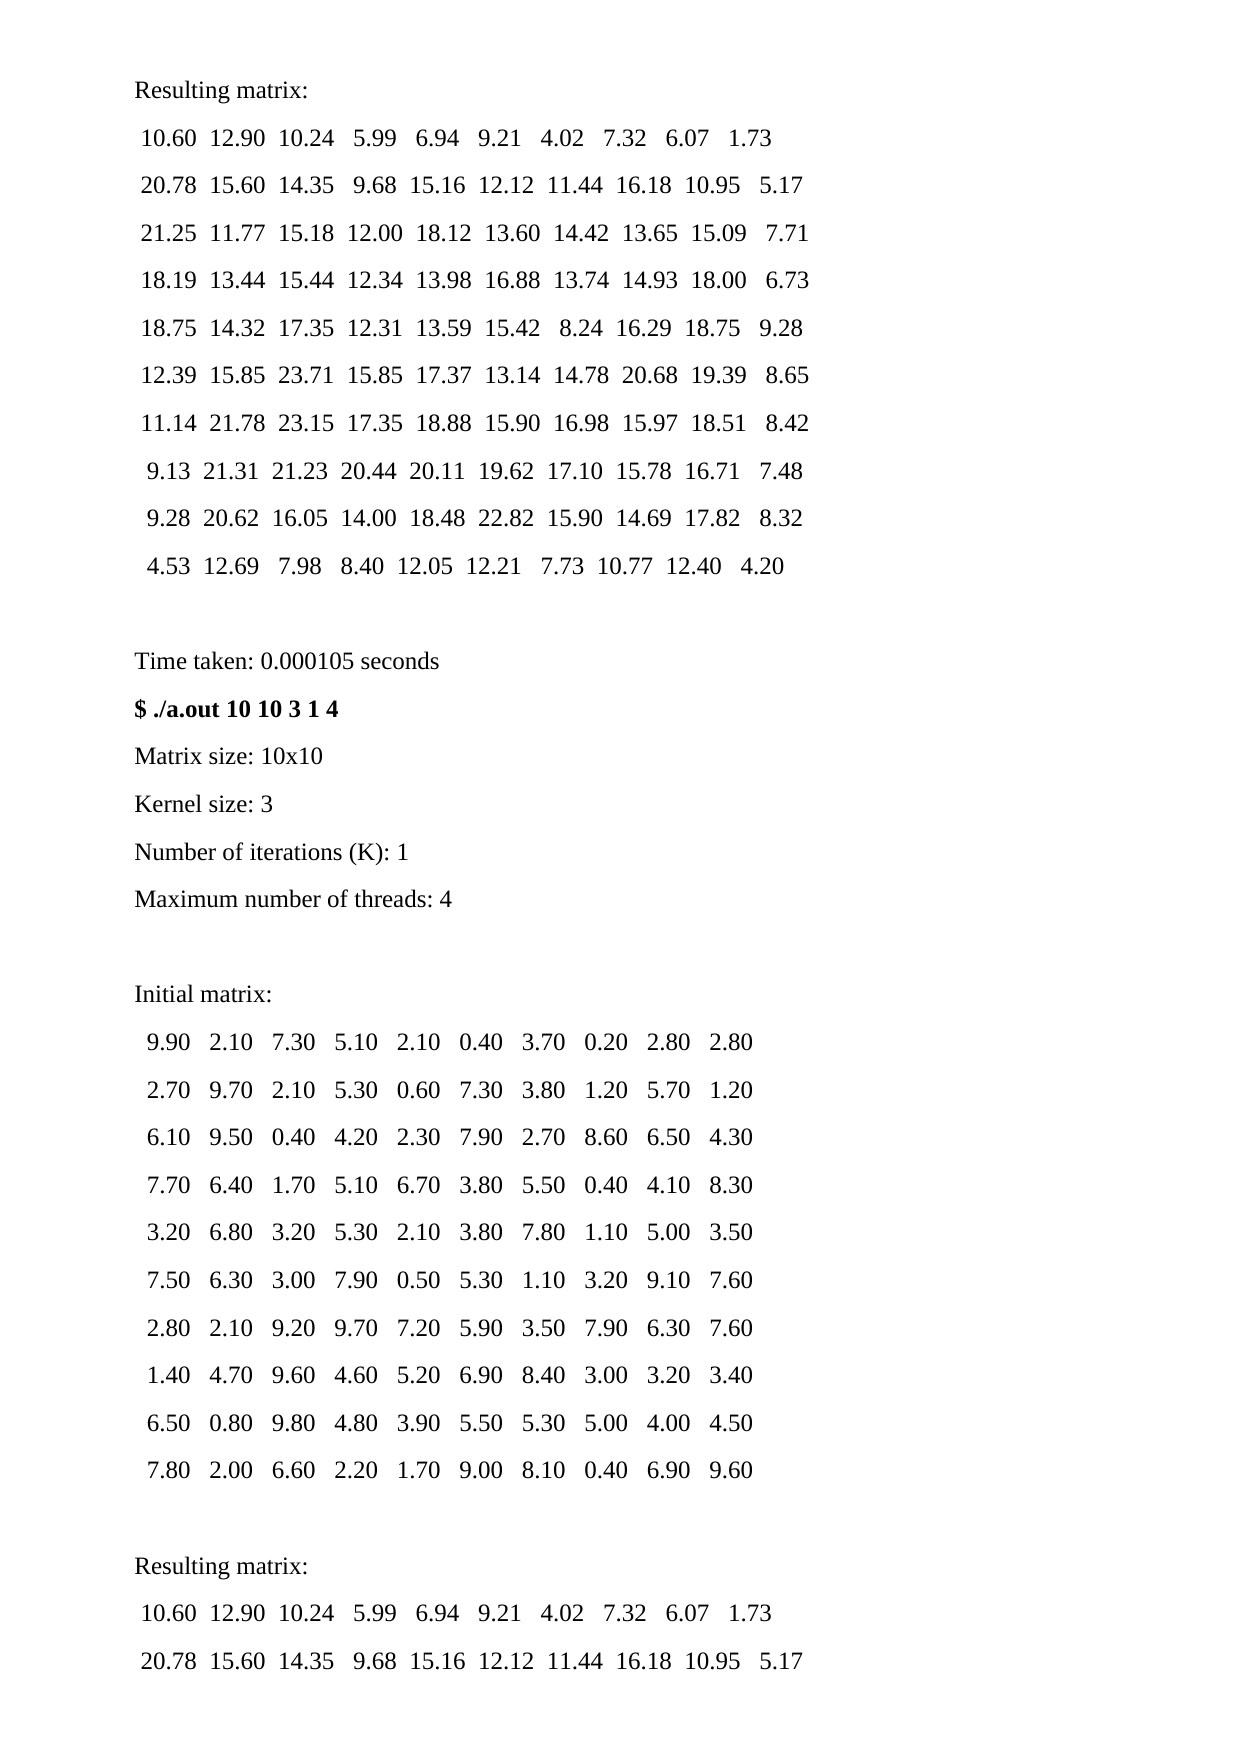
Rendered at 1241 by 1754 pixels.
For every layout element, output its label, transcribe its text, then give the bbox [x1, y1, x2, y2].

text 10.60 12.90 10.24 5.99 6.94 9.21 4.02 7.32 6.07 1.73 [134, 1598, 1165, 1627]
text 3.20 6.80 3.20 5.30 2.10 3.80 7.80 1.10 5.00 3.50 [134, 1217, 1165, 1246]
text 12.39 15.85 23.71 15.85 17.37 13.14 14.78 20.68 19.39 8.65 [134, 361, 1165, 389]
text Kernel size: 3 [134, 789, 1165, 818]
text Time taken: 0.000105 seconds [134, 646, 1165, 675]
text 2.70 9.70 2.10 5.30 0.60 7.30 3.80 1.20 5.70 1.20 [134, 1075, 1165, 1103]
text Resulting matrix: [134, 1551, 1165, 1579]
text 20.78 15.60 14.35 9.68 15.16 12.12 11.44 16.18 10.95 5.17 [134, 170, 1165, 199]
text Number of iterations (K): 1 [134, 837, 1165, 865]
text 1.40 4.70 9.60 4.60 5.20 6.90 8.40 3.00 3.20 3.40 [134, 1360, 1165, 1389]
text 7.70 6.40 1.70 5.10 6.70 3.80 5.50 0.40 4.10 8.30 [134, 1170, 1165, 1199]
text 11.14 21.78 23.15 17.35 18.88 15.90 16.98 15.97 18.51 8.42 [134, 408, 1165, 437]
text 6.10 9.50 0.40 4.20 2.30 7.90 2.70 8.60 6.50 4.30 [134, 1122, 1165, 1151]
text 7.80 2.00 6.60 2.20 1.70 9.00 8.10 0.40 6.90 9.60 [134, 1456, 1165, 1484]
text 2.80 2.10 9.20 9.70 7.20 5.90 3.50 7.90 6.30 7.60 [134, 1313, 1165, 1341]
text Maximum number of threads: 4 [134, 884, 1165, 913]
text 18.75 14.32 17.35 12.31 13.59 15.42 8.24 16.29 18.75 9.28 [134, 313, 1165, 342]
text 7.50 6.30 3.00 7.90 0.50 5.30 1.10 3.20 9.10 7.60 [134, 1265, 1165, 1294]
text 21.25 11.77 15.18 12.00 18.12 13.60 14.42 13.65 15.09 7.71 [134, 218, 1165, 247]
text 18.19 13.44 15.44 12.34 13.98 16.88 13.74 14.93 18.00 6.73 [134, 265, 1165, 294]
text 10.60 12.90 10.24 5.99 6.94 9.21 4.02 7.32 6.07 1.73 [134, 123, 1165, 151]
text Matrix size: 10x10 [134, 741, 1165, 770]
text 4.53 12.69 7.98 8.40 12.05 12.21 7.73 10.77 12.40 4.20 [134, 551, 1165, 580]
text 6.50 0.80 9.80 4.80 3.90 5.50 5.30 5.00 4.00 4.50 [134, 1408, 1165, 1437]
text Initial matrix: [134, 979, 1165, 1008]
text 9.90 2.10 7.30 5.10 2.10 0.40 3.70 0.20 2.80 2.80 [134, 1027, 1165, 1056]
text Resulting matrix: [134, 75, 1165, 104]
text 9.28 20.62 16.05 14.00 18.48 22.82 15.90 14.69 17.82 8.32 [134, 503, 1165, 532]
text 20.78 15.60 14.35 9.68 15.16 12.12 11.44 16.18 10.95 5.17 [134, 1646, 1165, 1675]
text $ ./a.out 10 10 3 1 4 [134, 694, 1165, 723]
text 9.13 21.31 21.23 20.44 20.11 19.62 17.10 15.78 16.71 7.48 [134, 456, 1165, 484]
